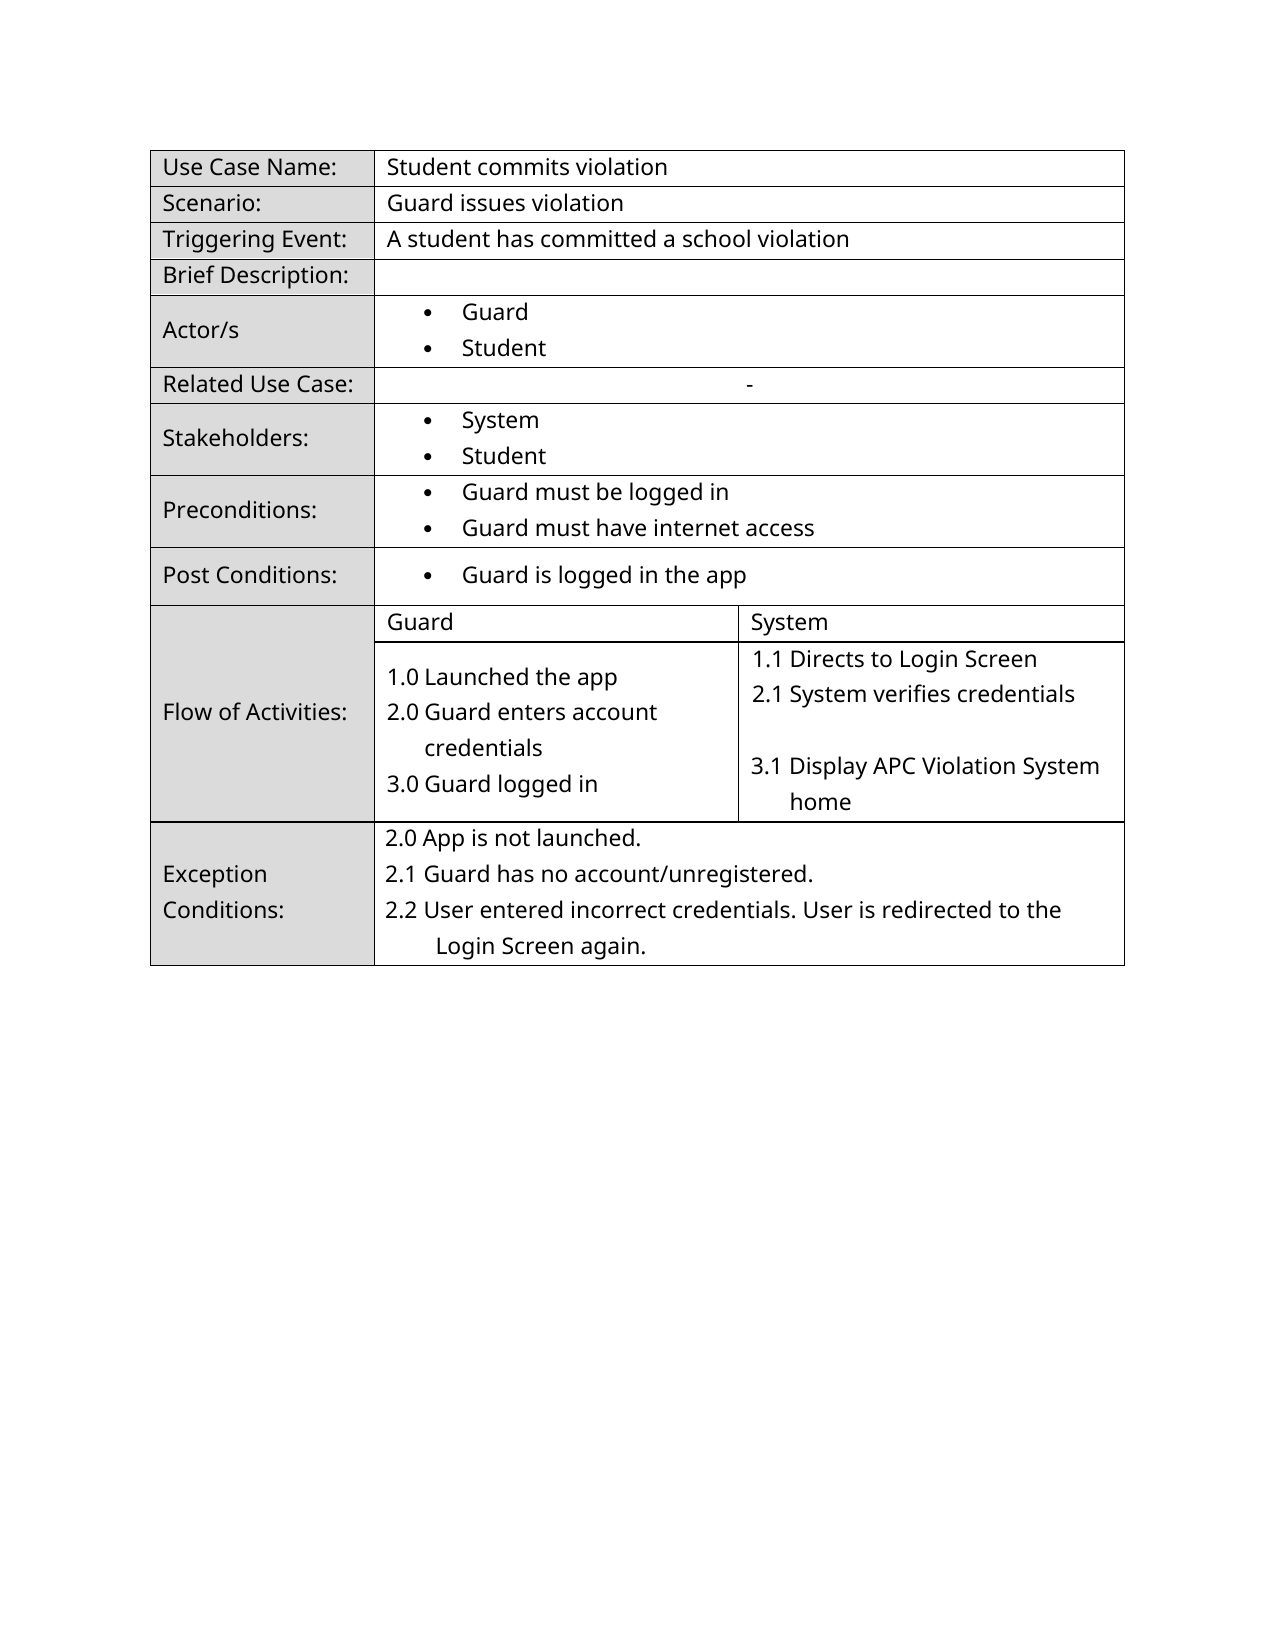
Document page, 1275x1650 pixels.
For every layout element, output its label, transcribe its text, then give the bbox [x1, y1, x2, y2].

table_cell Launched the app Guard enters account credentials Guard logged in [375, 643, 738, 821]
table_cell Post Conditions: [151, 548, 374, 605]
table_header Student commits violation [375, 151, 1124, 186]
table_cell Preconditions: [151, 476, 374, 547]
table_cell Exception Conditions: [151, 823, 374, 965]
table_cell [375, 260, 1124, 294]
table_cell - [375, 368, 1124, 403]
table_cell Guard is logged in the app [375, 548, 1124, 605]
table_cell Scenario: [151, 187, 374, 222]
table_cell A student has committed a school violation [375, 223, 1124, 258]
table_cell Actor/s [151, 296, 374, 367]
table_cell Guard [375, 606, 738, 641]
table_cell System Student [375, 404, 1124, 475]
table_cell System [739, 606, 1124, 641]
table_cell Directs to Login Screen System verifies credentials 3.1 Display APC Violation System home [739, 643, 1124, 821]
table_cell Related Use Case: [151, 368, 374, 403]
table_header Use Case Name: [151, 151, 374, 186]
table_cell Brief Description: [151, 260, 374, 294]
table_cell Triggering Event: [151, 223, 374, 258]
table_cell Guard Student [375, 296, 1124, 367]
table_cell Flow of Activities: [151, 606, 374, 821]
table_cell Guard must be logged in Guard must have internet access [375, 476, 1124, 547]
table_cell Guard issues violation [375, 187, 1124, 222]
table_cell App is not launched. 2.1 Guard has no account/unregistered. 2.2 User entered incorrect credentials. User is redirected to the Login Screen again. [375, 823, 1124, 965]
table_cell Stakeholders: [151, 404, 374, 475]
